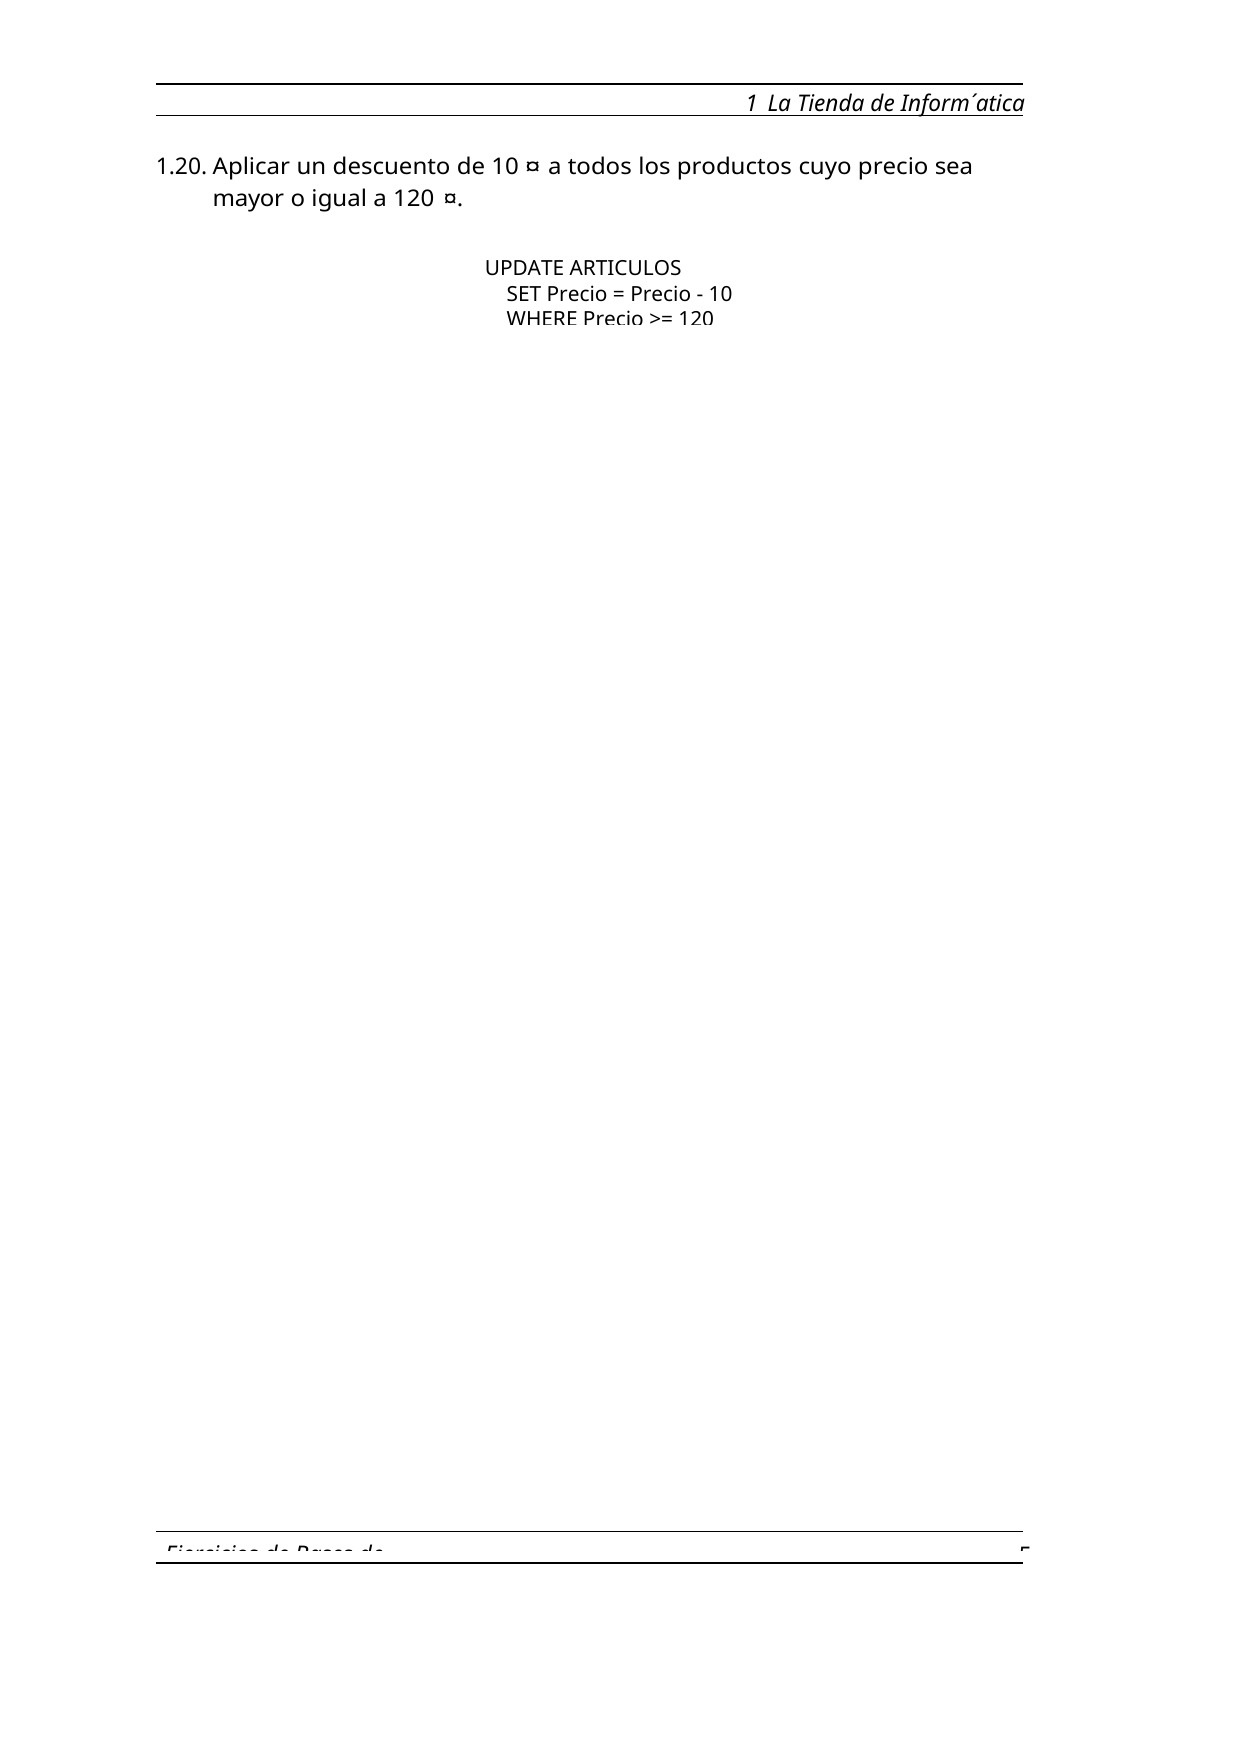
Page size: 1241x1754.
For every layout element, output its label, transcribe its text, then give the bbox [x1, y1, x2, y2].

list Aplicar un descuento de 10 ¤ a todos los productos cuyo precio sea mayor o igual a 120 ¤. [156, 150, 1023, 213]
text 1 La Tienda de Inform´atica [745, 81, 1169, 119]
